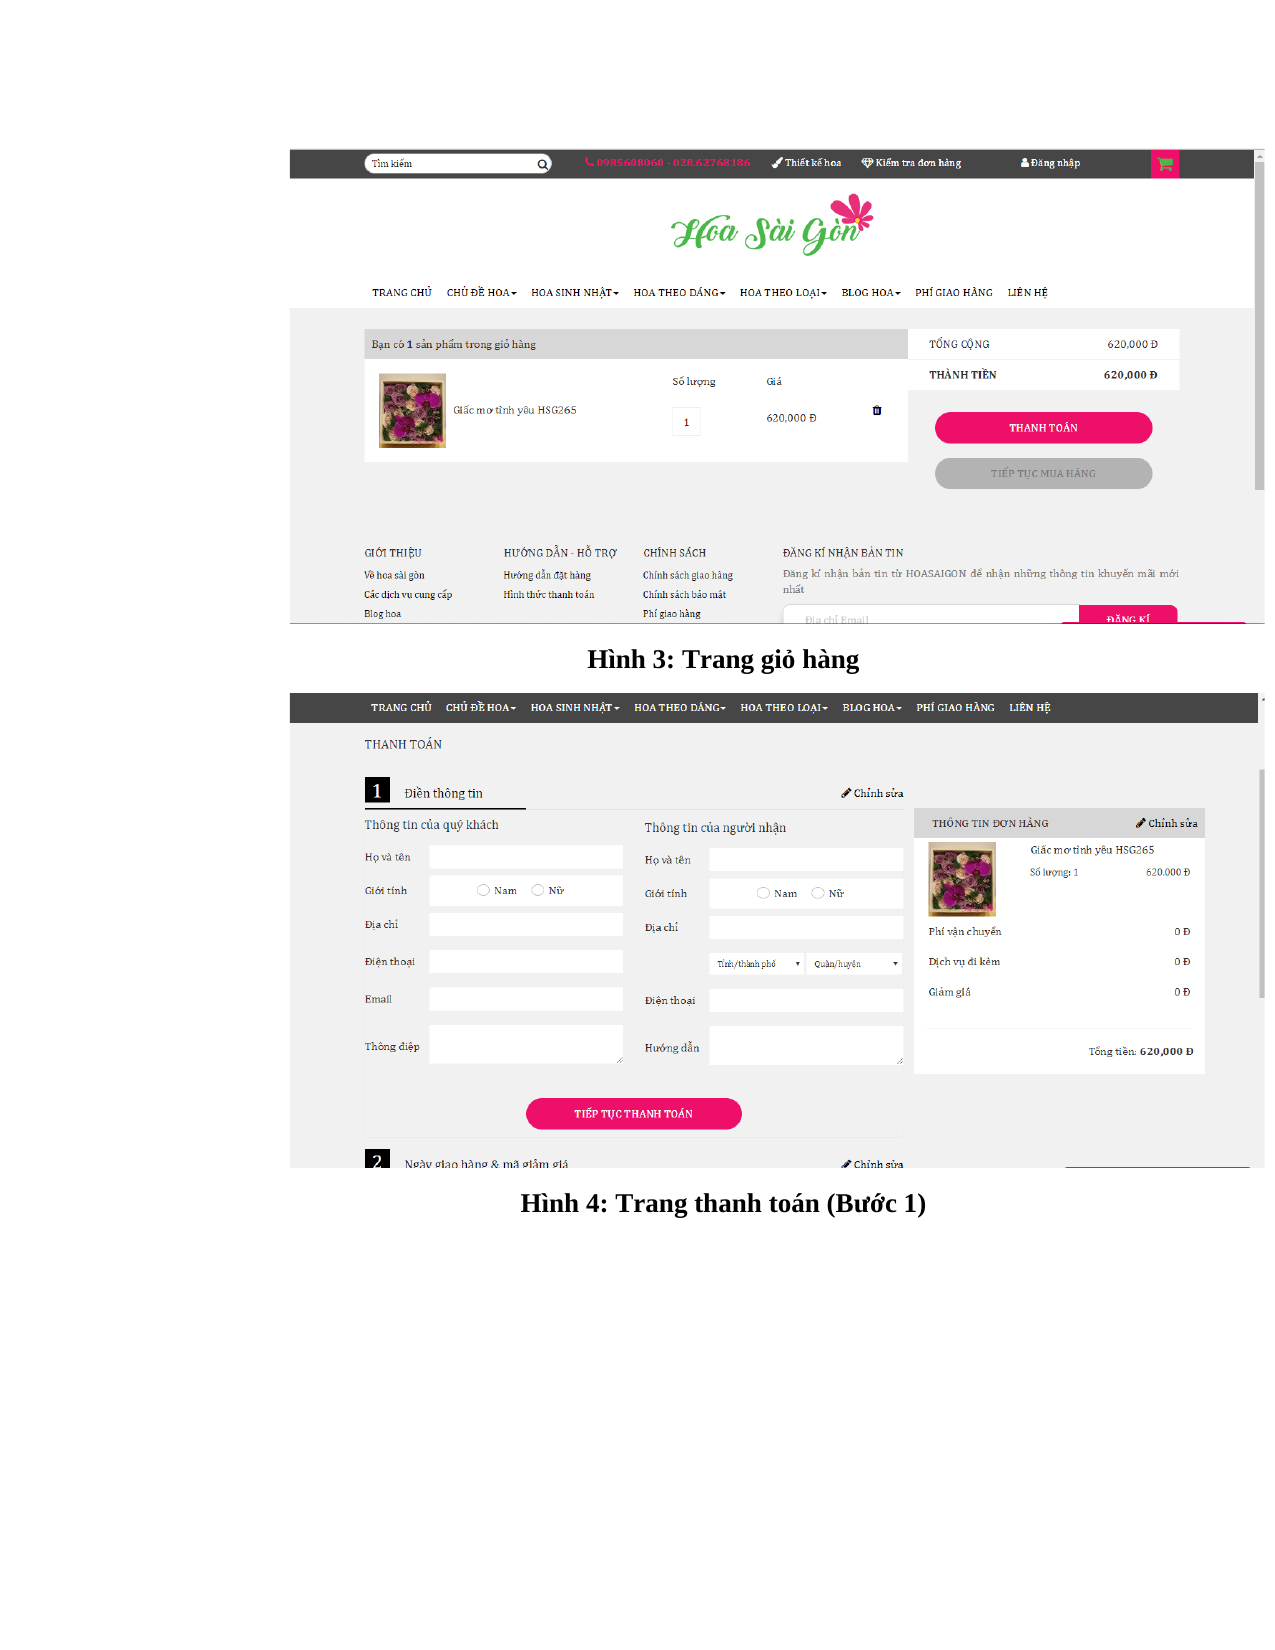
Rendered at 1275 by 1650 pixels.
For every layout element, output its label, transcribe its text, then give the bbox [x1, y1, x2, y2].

picture [289, 693, 1265, 1168]
text Hình 4: Trang thanh toán (Bước 1) [290, 1187, 1157, 1218]
picture [289, 148, 1265, 624]
text Hình 3: Trang giỏ hàng [290, 643, 1157, 674]
